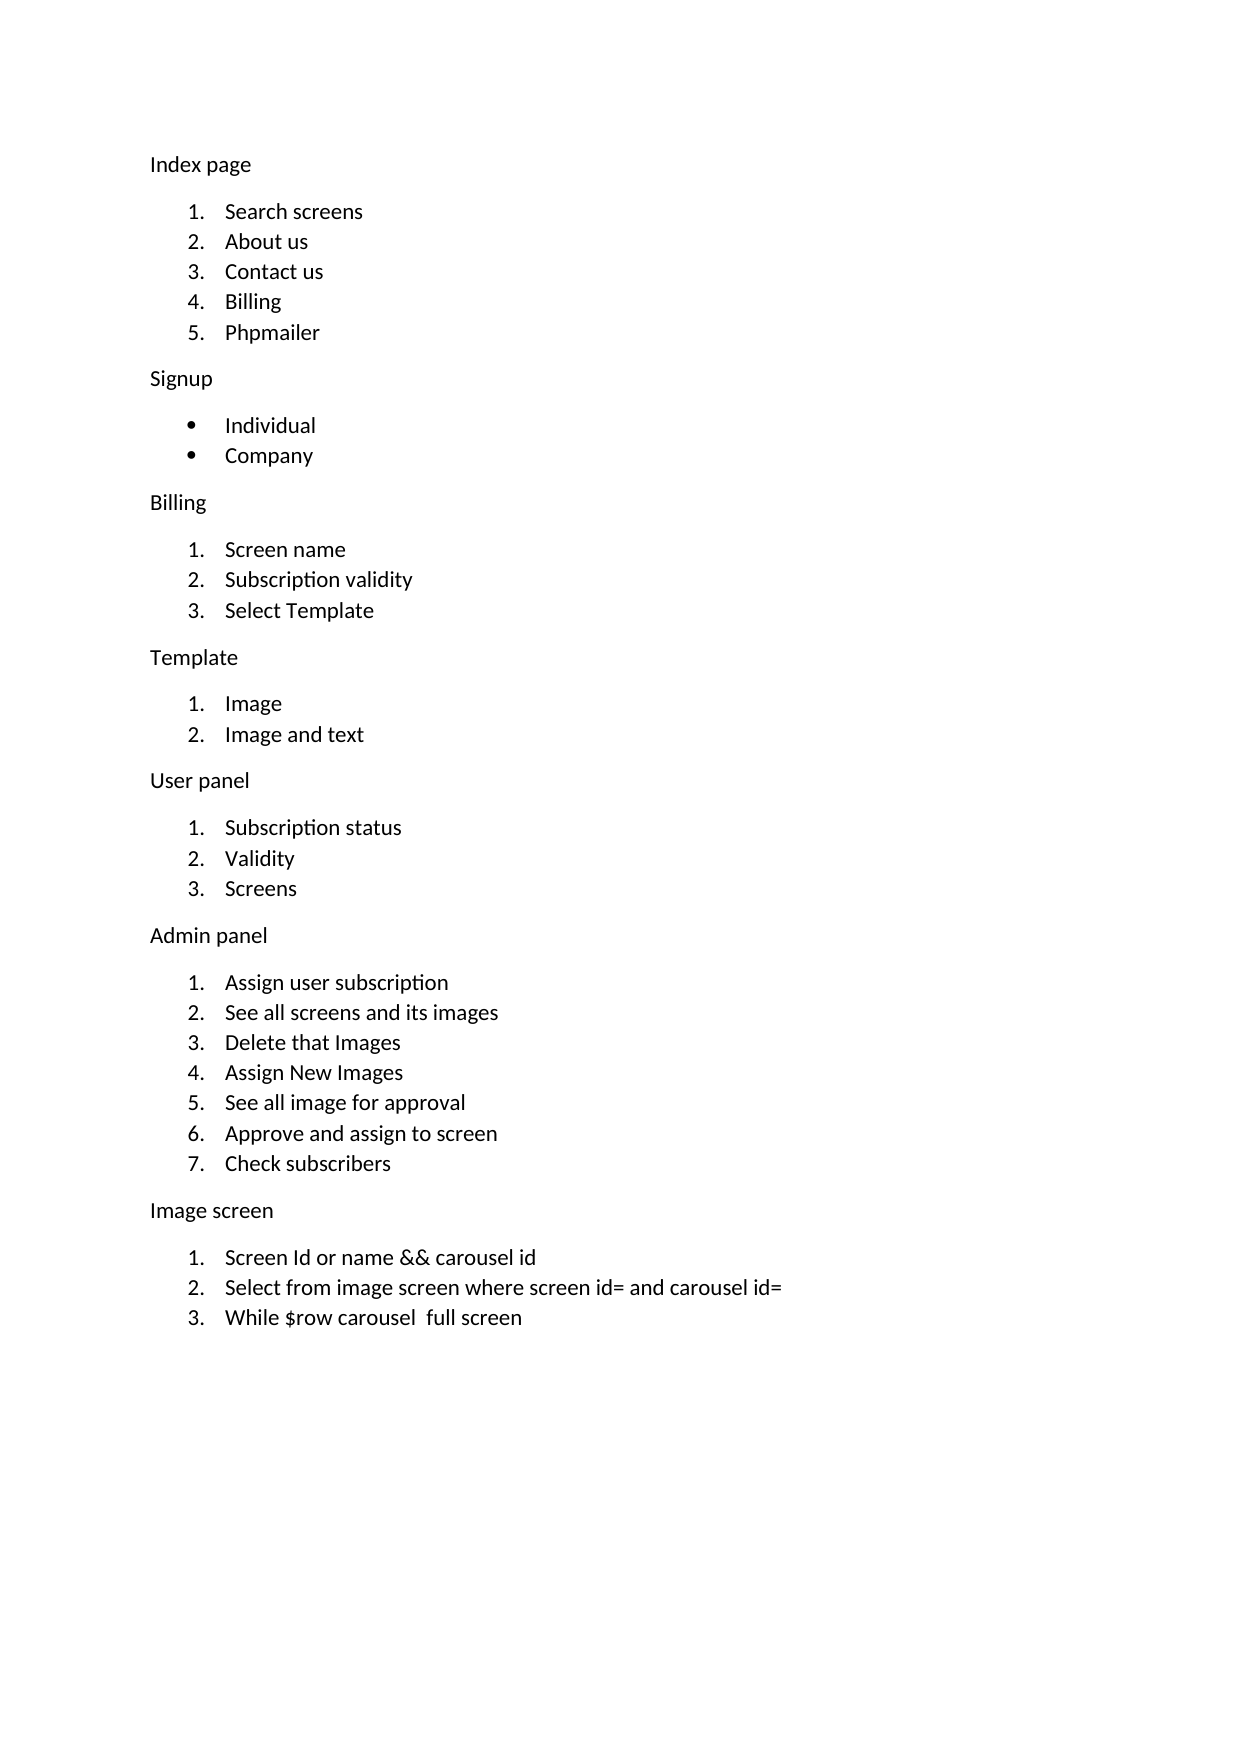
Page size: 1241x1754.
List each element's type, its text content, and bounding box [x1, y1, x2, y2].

list Select Template [187, 596, 1090, 624]
list Check subscribers [187, 1149, 1090, 1177]
text Signup [150, 364, 1090, 393]
text Billing [150, 488, 1090, 517]
list About us [187, 227, 1090, 255]
text Image screen [150, 1196, 1090, 1224]
list Image [187, 689, 1090, 718]
list Assign New Images [187, 1058, 1090, 1086]
list Delete that Images [187, 1028, 1090, 1056]
text Index page [150, 150, 1090, 178]
list See all image for approval [187, 1088, 1090, 1117]
list Assign user subscription [187, 968, 1090, 996]
list Search screens [187, 197, 1090, 225]
list Contact us [187, 257, 1090, 285]
list Image and text [187, 720, 1090, 748]
list Approve and assign to screen [187, 1119, 1090, 1147]
text User panel [150, 767, 1090, 795]
list While $row carousel full screen [187, 1303, 1090, 1331]
list Screens [187, 874, 1090, 902]
list Validity [187, 844, 1090, 872]
list Billing [187, 287, 1090, 316]
list Individual [187, 411, 1090, 439]
list See all screens and its images [187, 998, 1090, 1026]
list Subscription validity [187, 566, 1090, 594]
text Template [150, 643, 1090, 671]
list Screen Id or name && carousel id [187, 1243, 1090, 1271]
list Subscription status [187, 813, 1090, 842]
list Select from image screen where screen id= and carousel id= [187, 1273, 1090, 1301]
list Phpmailer [187, 318, 1090, 346]
list Company [187, 442, 1090, 470]
text Admin panel [150, 921, 1090, 949]
list Screen name [187, 535, 1090, 563]
